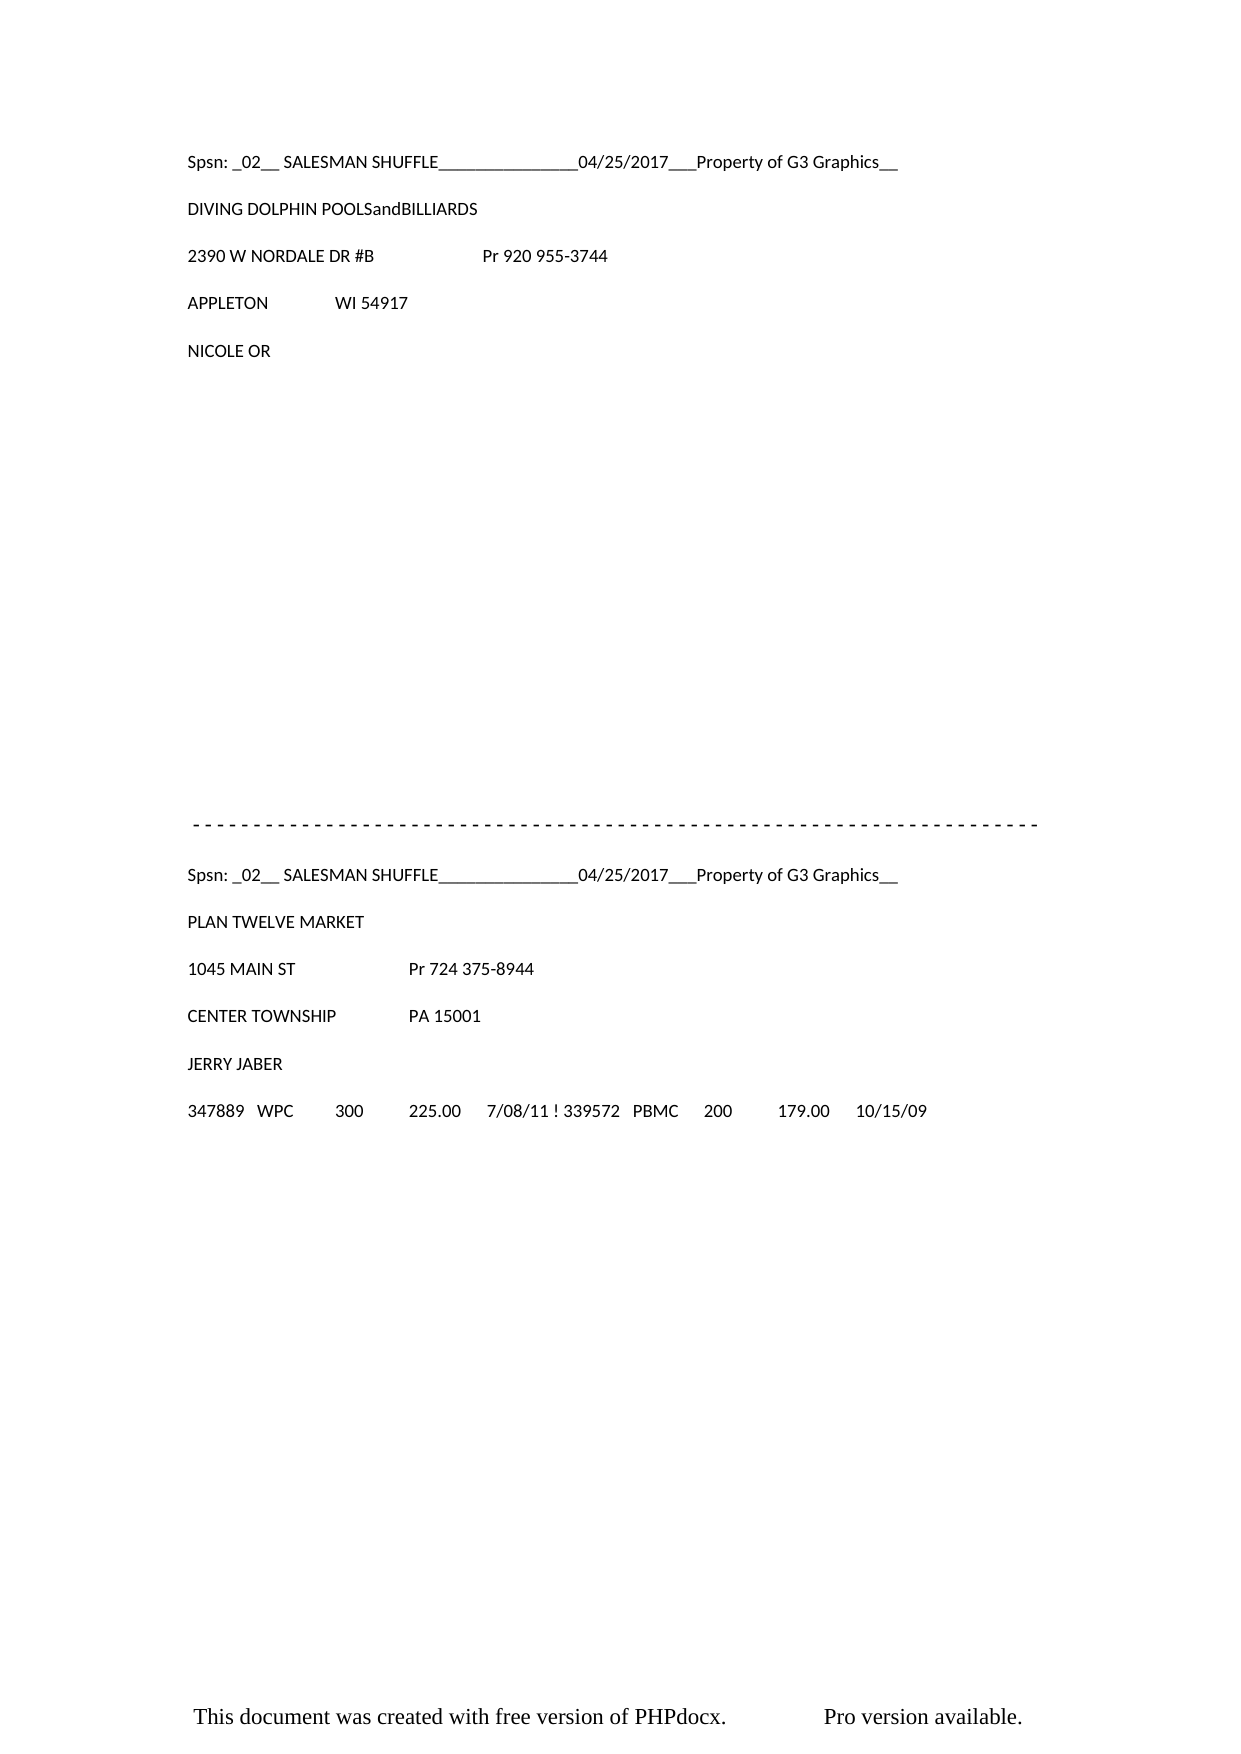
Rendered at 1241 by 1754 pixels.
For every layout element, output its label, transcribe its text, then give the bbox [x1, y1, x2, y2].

text APPLETON WI 54917 [187, 292, 1053, 314]
text CENTER TOWNSHIP PA 15001 [187, 1005, 1053, 1028]
text DIVING DOLPHIN POOLSandBILLIARDS [187, 197, 1053, 220]
text 1045 MAIN ST Pr 724 375-8944 [187, 957, 1053, 980]
text 347889 WPC 300 225.00 7/08/11 ! 339572 PBMC 200 179.00 10/15/09 [187, 1099, 1053, 1122]
text 2390 W NORDALE DR #B Pr 920 955-3744 [187, 244, 1053, 267]
text Spsn: _02__ SALESMAN SHUFFLE_______________04/25/2017___Property of G3 Graphics__ [187, 150, 1053, 173]
text JERRY JABER [187, 1052, 1053, 1075]
text NICOLE OR [187, 339, 1053, 362]
text Spsn: _02__ SALESMAN SHUFFLE_______________04/25/2017___Property of G3 Graphics__ [187, 863, 1053, 886]
text PLAN TWELVE MARKET [187, 910, 1053, 933]
text - - - - - - - - - - - - - - - - - - - - - - - - - - - - - - - - - - - - - - - - - - - - - - - - - - - - - - - - - - - - - - - - - - - - - - [187, 810, 1053, 838]
